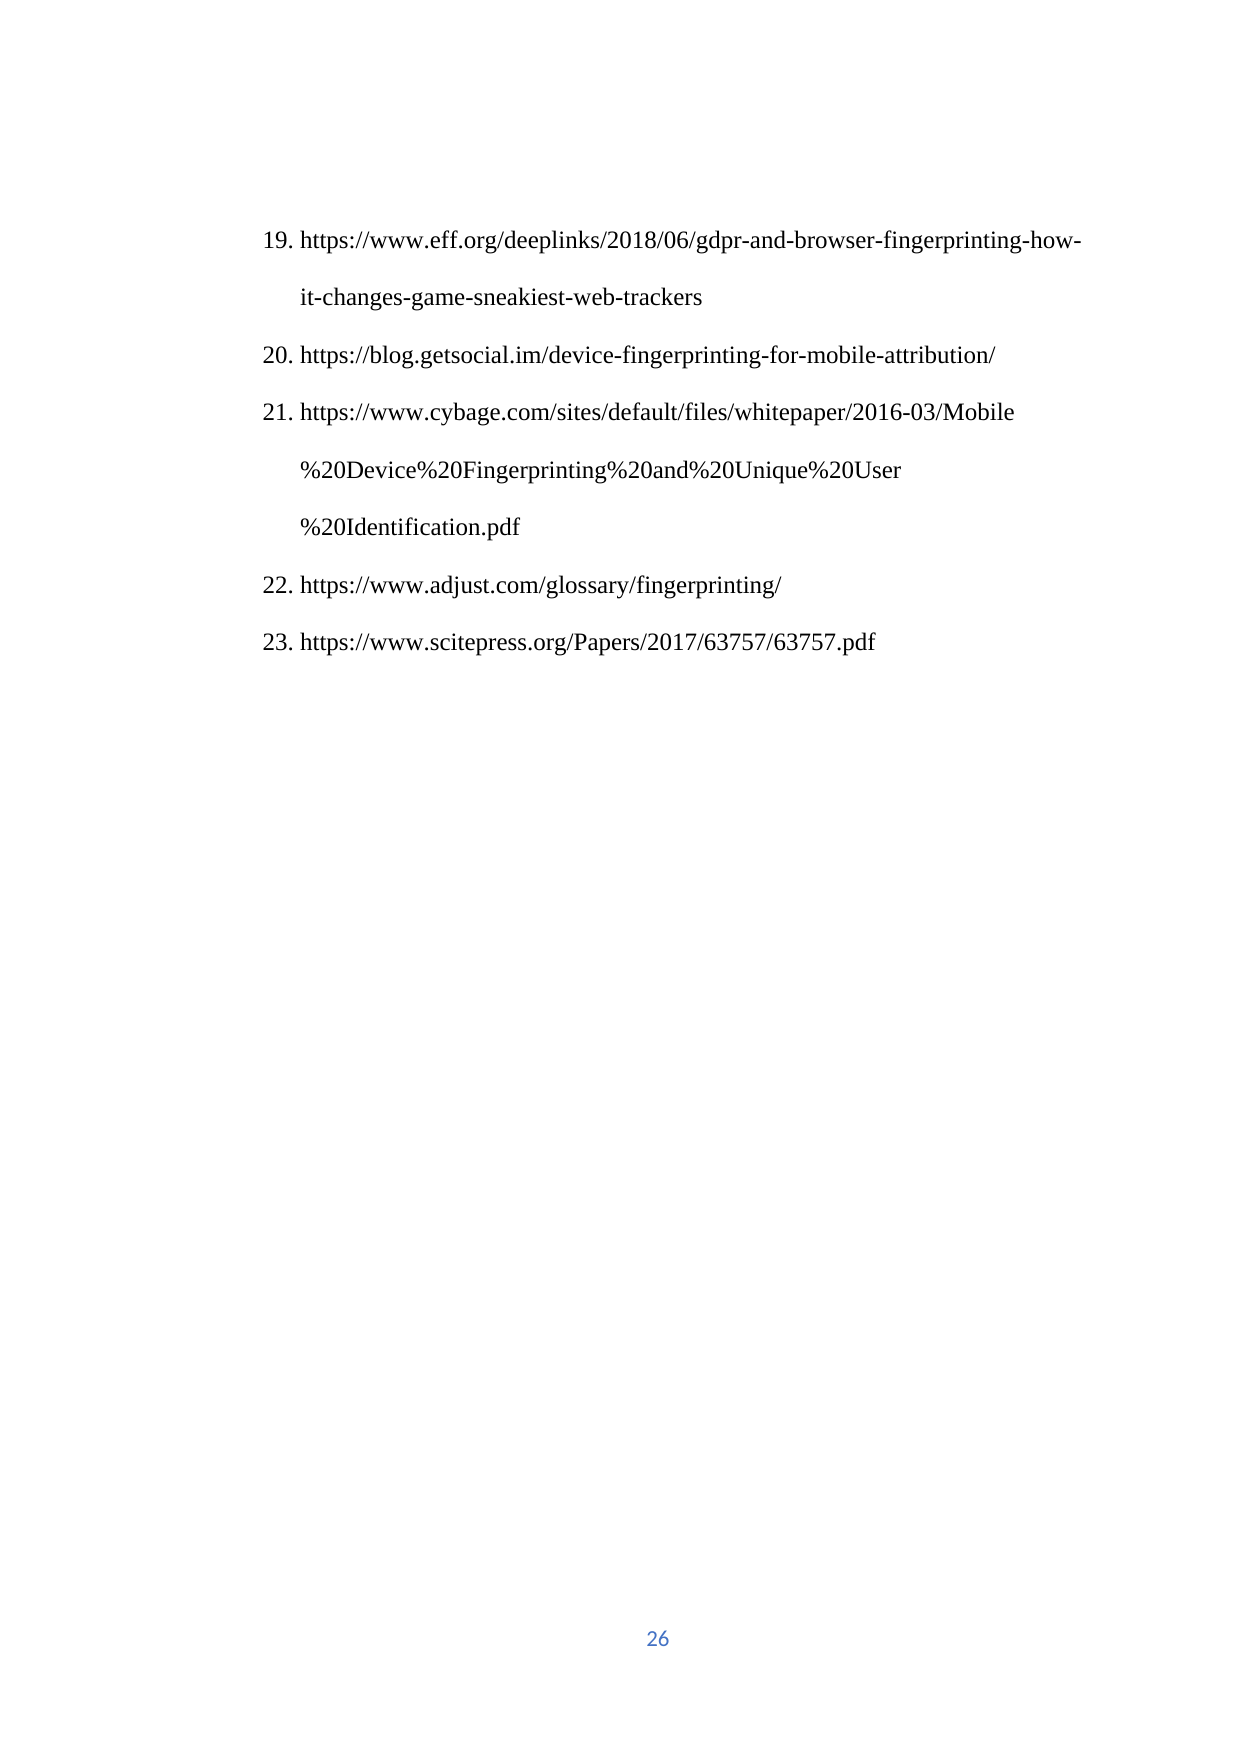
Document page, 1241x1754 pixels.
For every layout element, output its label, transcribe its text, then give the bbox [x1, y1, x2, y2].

list https://www.scitepress.org/Papers/2017/63757/63757.pdf [262, 627, 1090, 656]
list https://www.cybage.com/sites/default/files/whitepaper/2016-03/Mobile%20Device%20Fingerprinting%20and%20Unique%20User%20Identification.pdf [262, 397, 1090, 541]
list https://blog.getsocial.im/device-fingerprinting-for-mobile-attribution/ [262, 340, 1090, 369]
list https://www.eff.org/deeplinks/2018/06/gdpr-and-browser-fingerprinting-how-it-changes-game-sneakiest-web-trackers [262, 225, 1090, 311]
list https://www.adjust.com/glossary/fingerprinting/ [262, 570, 1090, 599]
